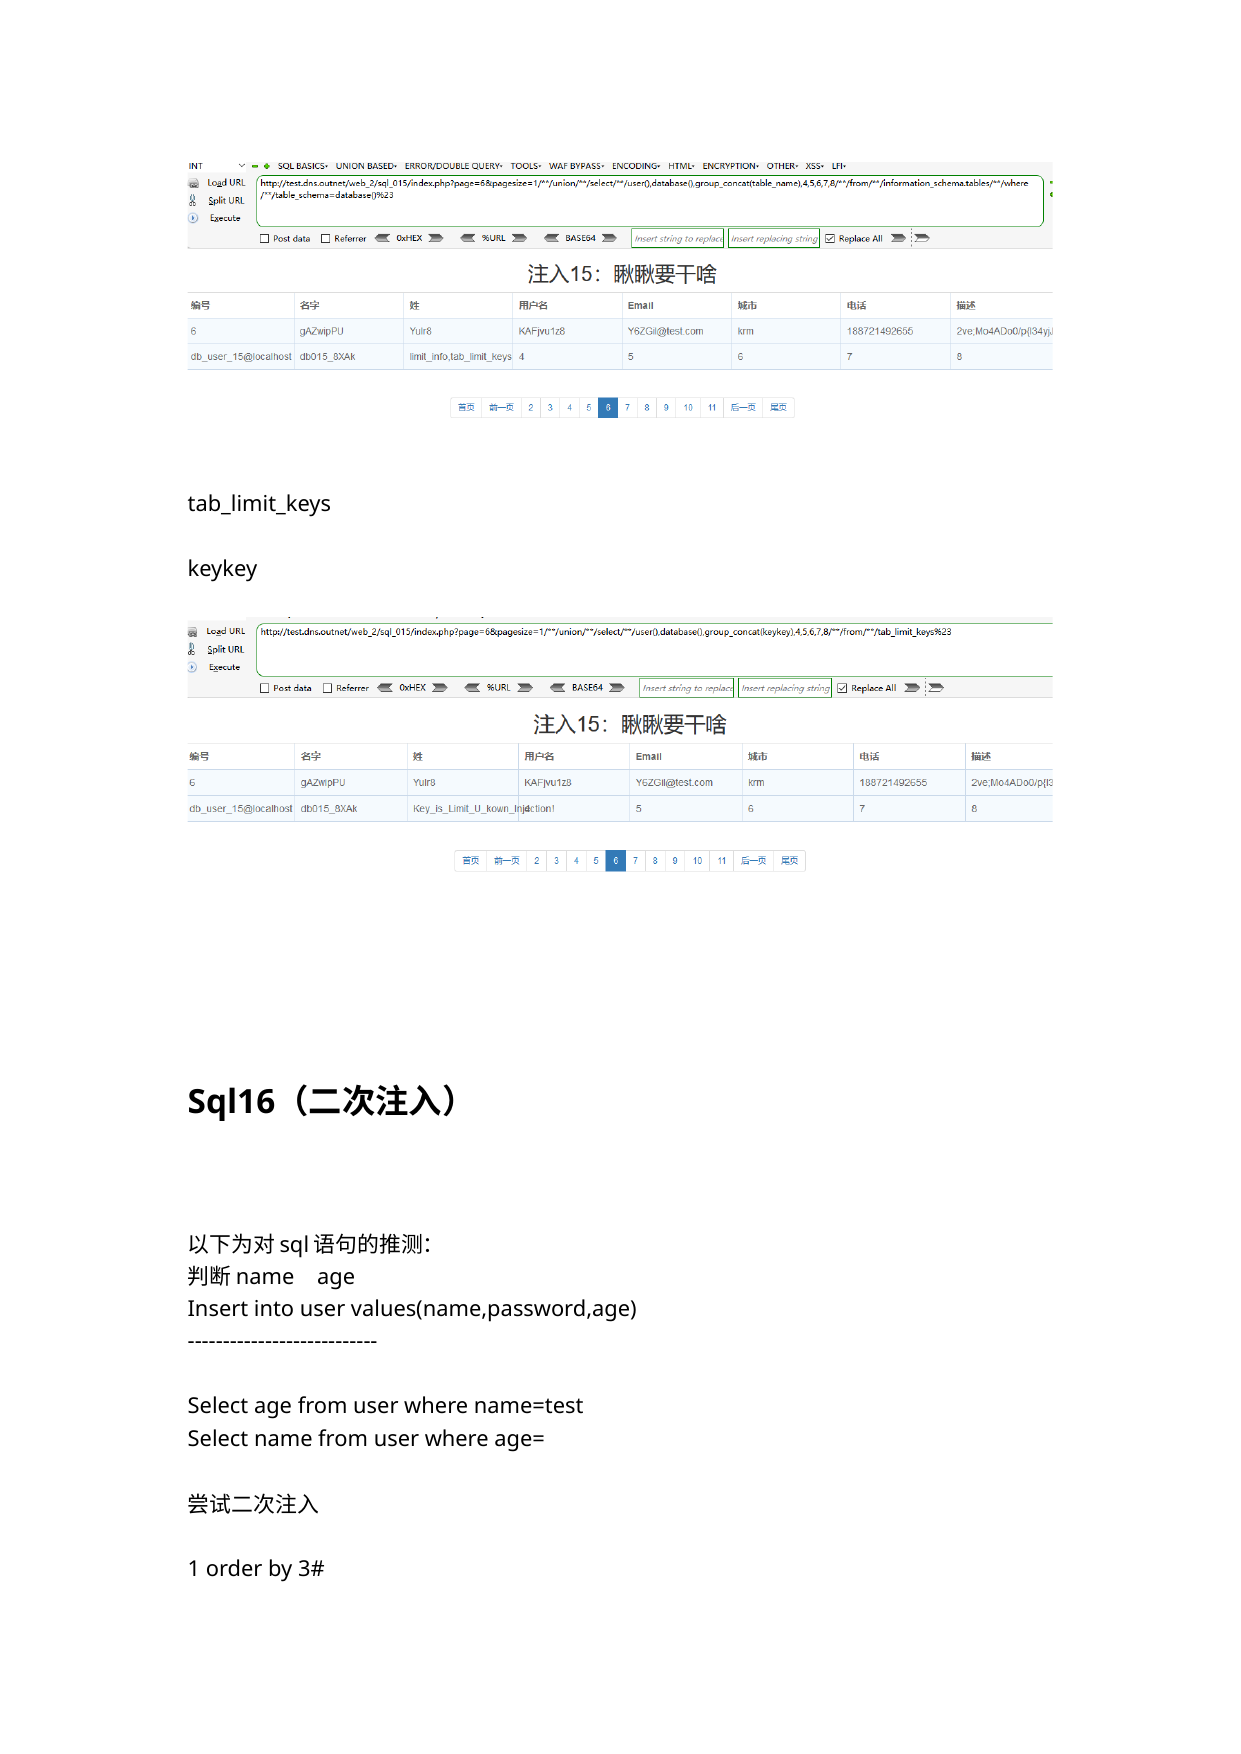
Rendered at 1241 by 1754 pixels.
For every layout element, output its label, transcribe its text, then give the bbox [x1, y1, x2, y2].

picture [187, 162, 1053, 460]
text tab_limit_keys [187, 487, 1053, 519]
text Select age from user where name=test [187, 1389, 1053, 1421]
text --------------------------- [187, 1324, 1053, 1356]
picture [187, 617, 1053, 946]
text 尝试二次注入 [187, 1486, 1053, 1519]
text 1 order by 3# [187, 1551, 1053, 1584]
text Select name from user where age= [187, 1421, 1053, 1454]
text keykey [187, 552, 1053, 584]
subtitle Sql16（二次注入） [187, 1067, 1053, 1132]
text Insert into user values(name,password,age) [187, 1291, 1053, 1324]
text 以下为对sql语句的推测： [187, 1226, 1053, 1259]
text 判断name age [187, 1259, 1053, 1291]
